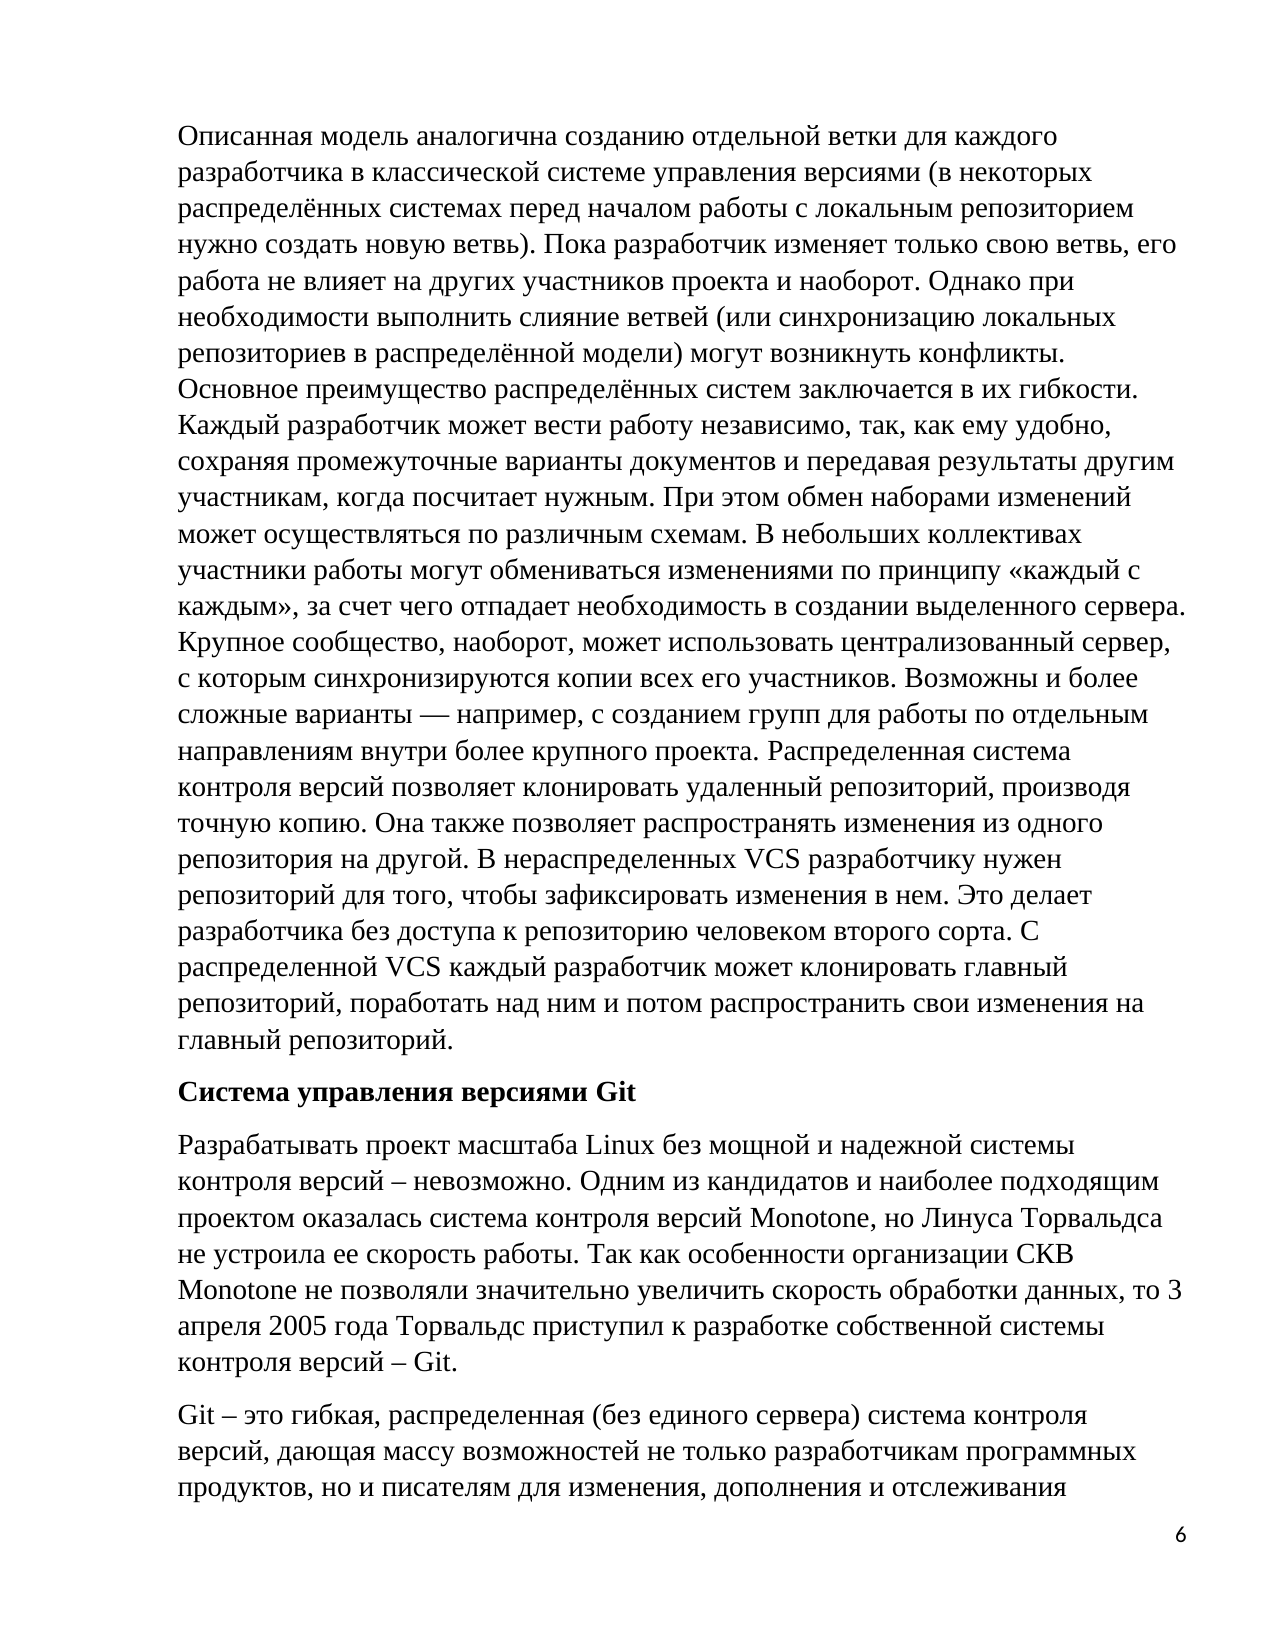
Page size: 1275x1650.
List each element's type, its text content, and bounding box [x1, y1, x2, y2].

text Система управления версиями Git [177, 1074, 1186, 1108]
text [177, 1397, 1186, 1503]
text Описанная модель аналогична созданию отдельной ветки для каждого разработчика в классической системе управления версиями (в некоторых распределённых системах перед началом работы с локальным репозиторием нужно создать новую ветвь). Пока разработчик изменяет только свою ветвь, его работа не влияет на других участников проекта и наоборот. Однако при необходимости выполнить слияние ветвей (или синхронизацию локальных репозиториев в распределённой модели) могут возникнуть конфликты. Основное преимущество распределённых систем заключается в их гибкости. Каждый разработчик может вести работу независимо, так, как ему удобно, сохраняя промежуточные варианты документов и передавая результаты другим участникам, когда посчитает нужным. При этом обмен наборами изменений может осуществляться по различным схемам. В небольших коллективах участники работы могут обмениваться изменениями по принципу «каждый с каждым», за счет чего отпадает необходимость в создании выделенного сервера. Крупное сообщество, наоборот, может использовать централизованный сервер, с которым синхронизируются копии всех его участников. Возможны и более сложные варианты — например, с созданием групп для работы по отдельным направлениям внутри более крупного проекта. Распределенная система контроля версий позволяет клонировать удаленный репозиторий, производя точную копию. Она также позволяет распространять изменения из одного репозитория на другой. В нераспределенных VCS разработчику нужен репозиторий для того, чтобы зафиксировать изменения в нем. Это делает разработчика без доступа к репозиторию человеком второго сорта. С распределенной VCS каждый разработчик может клонировать главный репозиторий, поработать над ним и потом распространить свои изменения на главный репозиторий. [177, 118, 1186, 1055]
text Разрабатывать проект масштаба Linux без мощной и надежной системы контроля версий – невозможно. Одним из кандидатов и наиболее подходящим проектом оказалась система контроля версий Monotone, но Линуса Торвальдса не устроила ее скорость работы. Так как особенности организации СКВ Monotone не позволяли значительно увеличить скорость обработки данных, то 3 апреля 2005 года Торвальдс приступил к разработке собственной системы контроля версий – Git. [177, 1127, 1186, 1378]
